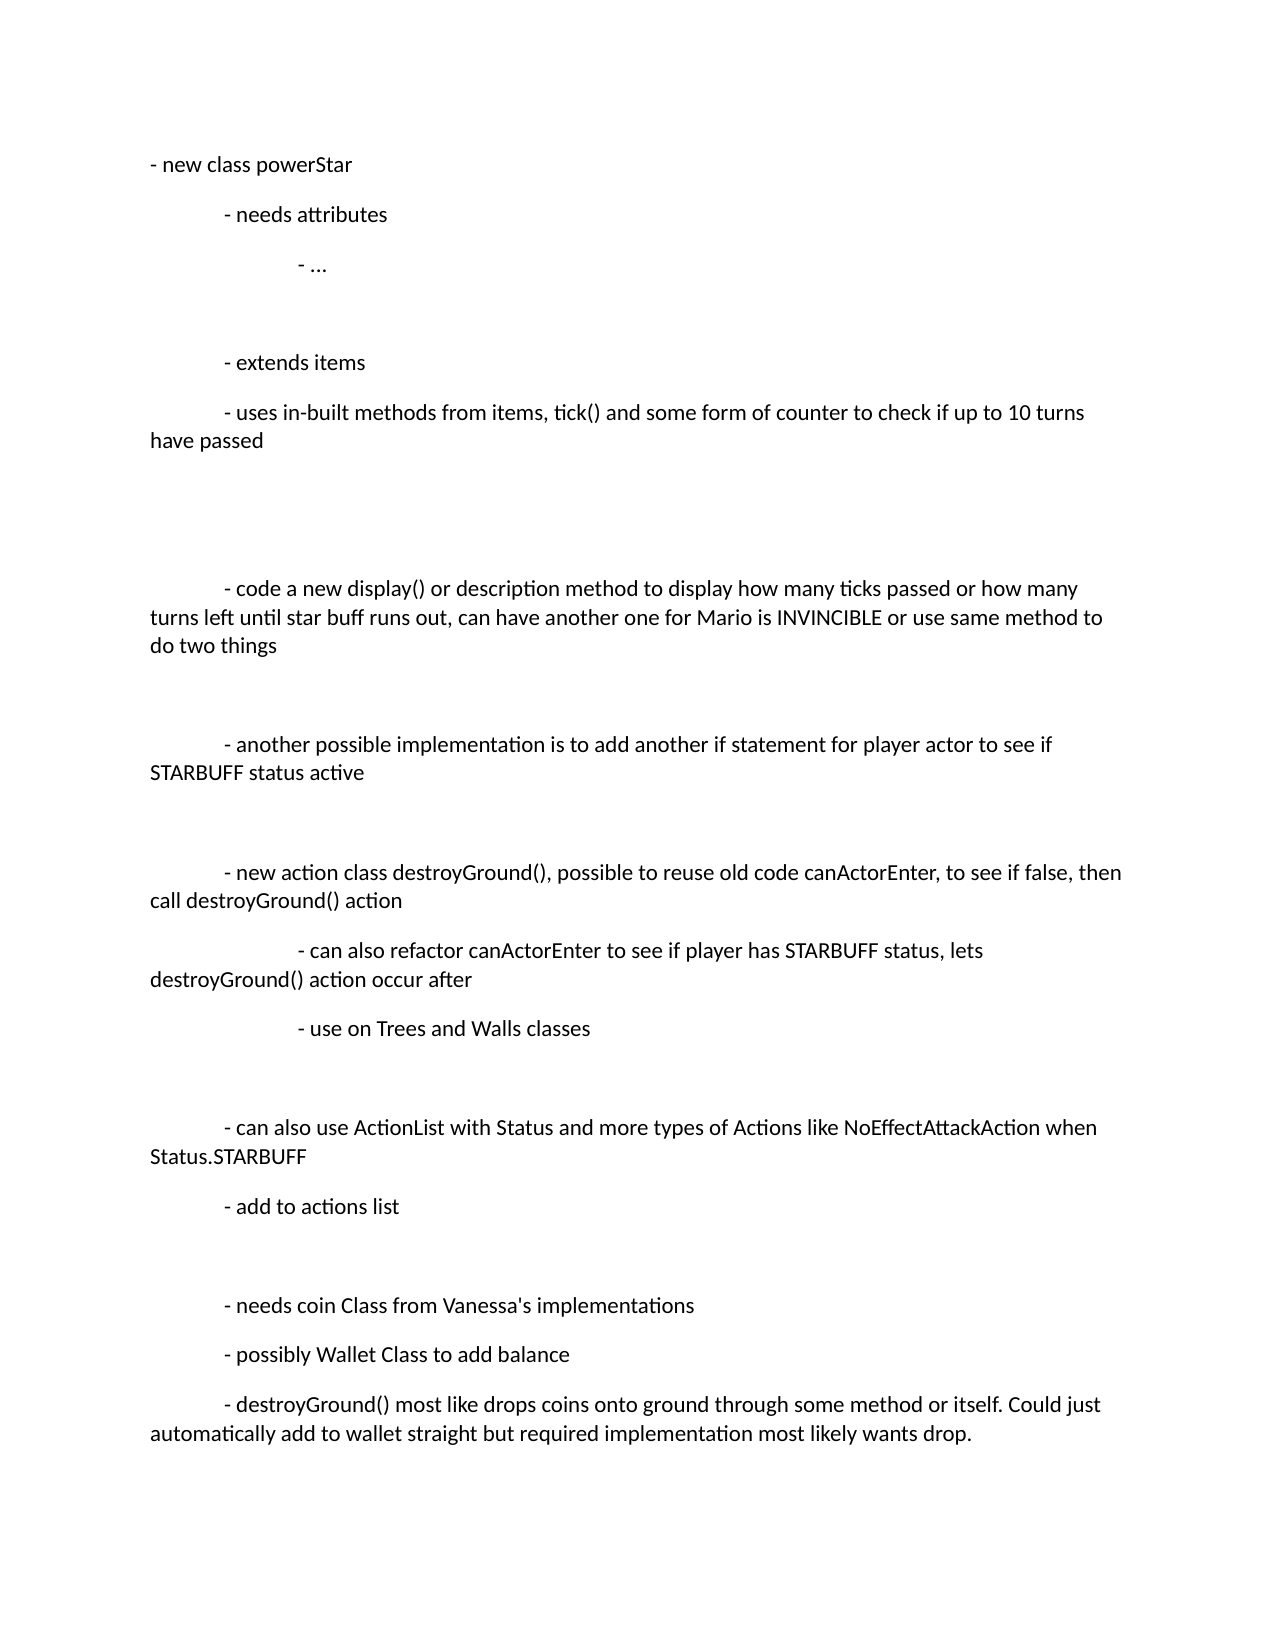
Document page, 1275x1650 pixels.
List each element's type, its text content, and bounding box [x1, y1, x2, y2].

text - add to actions list [150, 1191, 1125, 1220]
text - needs attributes [150, 199, 1125, 228]
text - use on Trees and Walls classes [150, 1014, 1125, 1042]
text - another possible implementation is to add another if statement for player actor to see if STARBUFF status active [150, 729, 1125, 787]
text - destroyGround() most like drops coins onto ground through some method or itself. Could just automatically add to wallet straight but required implementation most likely wants drop. [150, 1389, 1125, 1447]
text - possibly Wallet Class to add balance [150, 1340, 1125, 1369]
text - new action class destroyGround(), possible to reuse old code canActorEnter, to see if false, then call destroyGround() action [150, 857, 1125, 914]
text - code a new display() or description method to display how many ticks passed or how many turns left until star buff runs out, can have another one for Mario is INVINCIBLE or use same method to do two things [150, 573, 1125, 659]
text - can also refactor canActorEnter to see if player has STARBUFF status, lets destroyGround() action occur after [150, 935, 1125, 993]
text - extends items [150, 348, 1125, 376]
text - ... [150, 249, 1125, 278]
text - can also use ActionList with Status and more types of Actions like NoEffectAttackAction when Status.STARBUFF [150, 1113, 1125, 1170]
text - new class powerStar [150, 150, 1125, 179]
text - uses in-built methods from items, tick() and some form of counter to check if up to 10 turns have passed [150, 397, 1125, 455]
text - needs coin Class from Vanessa's implementations [150, 1290, 1125, 1319]
